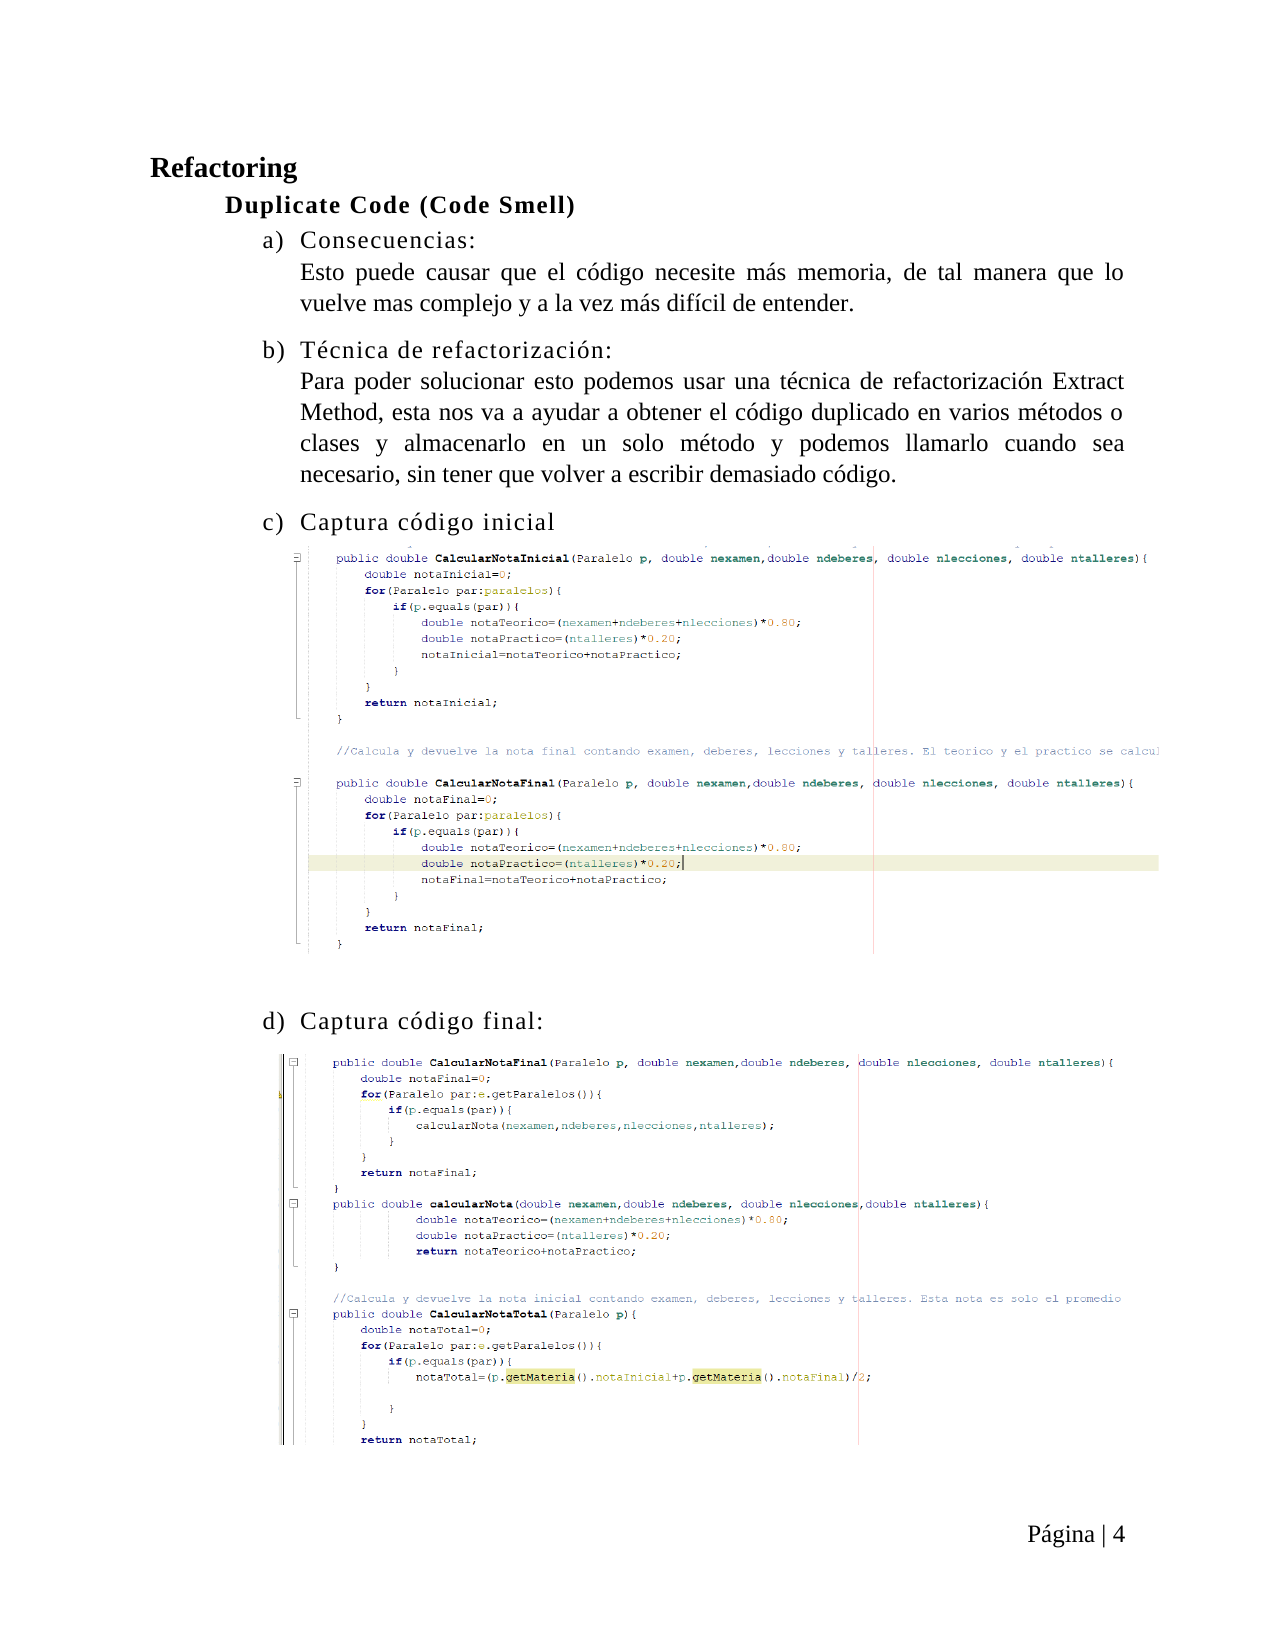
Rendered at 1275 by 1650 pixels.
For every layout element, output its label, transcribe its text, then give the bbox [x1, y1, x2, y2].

subtitle Duplicate Code (Code Smell) [225, 190, 1125, 219]
list Consecuencias: [262, 226, 1125, 254]
picture [278, 1054, 1124, 1445]
list Captura código inicial [262, 507, 1125, 536]
picture [293, 546, 1159, 954]
subtitle Refactoring [150, 150, 1125, 183]
list Técnica de refactorización: [262, 335, 1125, 364]
list Captura código final: [262, 1006, 1125, 1034]
text Para poder solucionar esto podemos usar una técnica de refactorización Extract Method, esta nos va a ayudar a obtener el código duplicado en varios métodos o clases y almacenarlo en un solo método y podemos llamarlo cuando sea necesario, sin tener que volver a escribir demasiado código. [300, 366, 1125, 488]
text Esto puede causar que el código necesite más memoria, de tal manera que lo vuelve mas complejo y a la vez más difícil de entender. [300, 257, 1125, 316]
